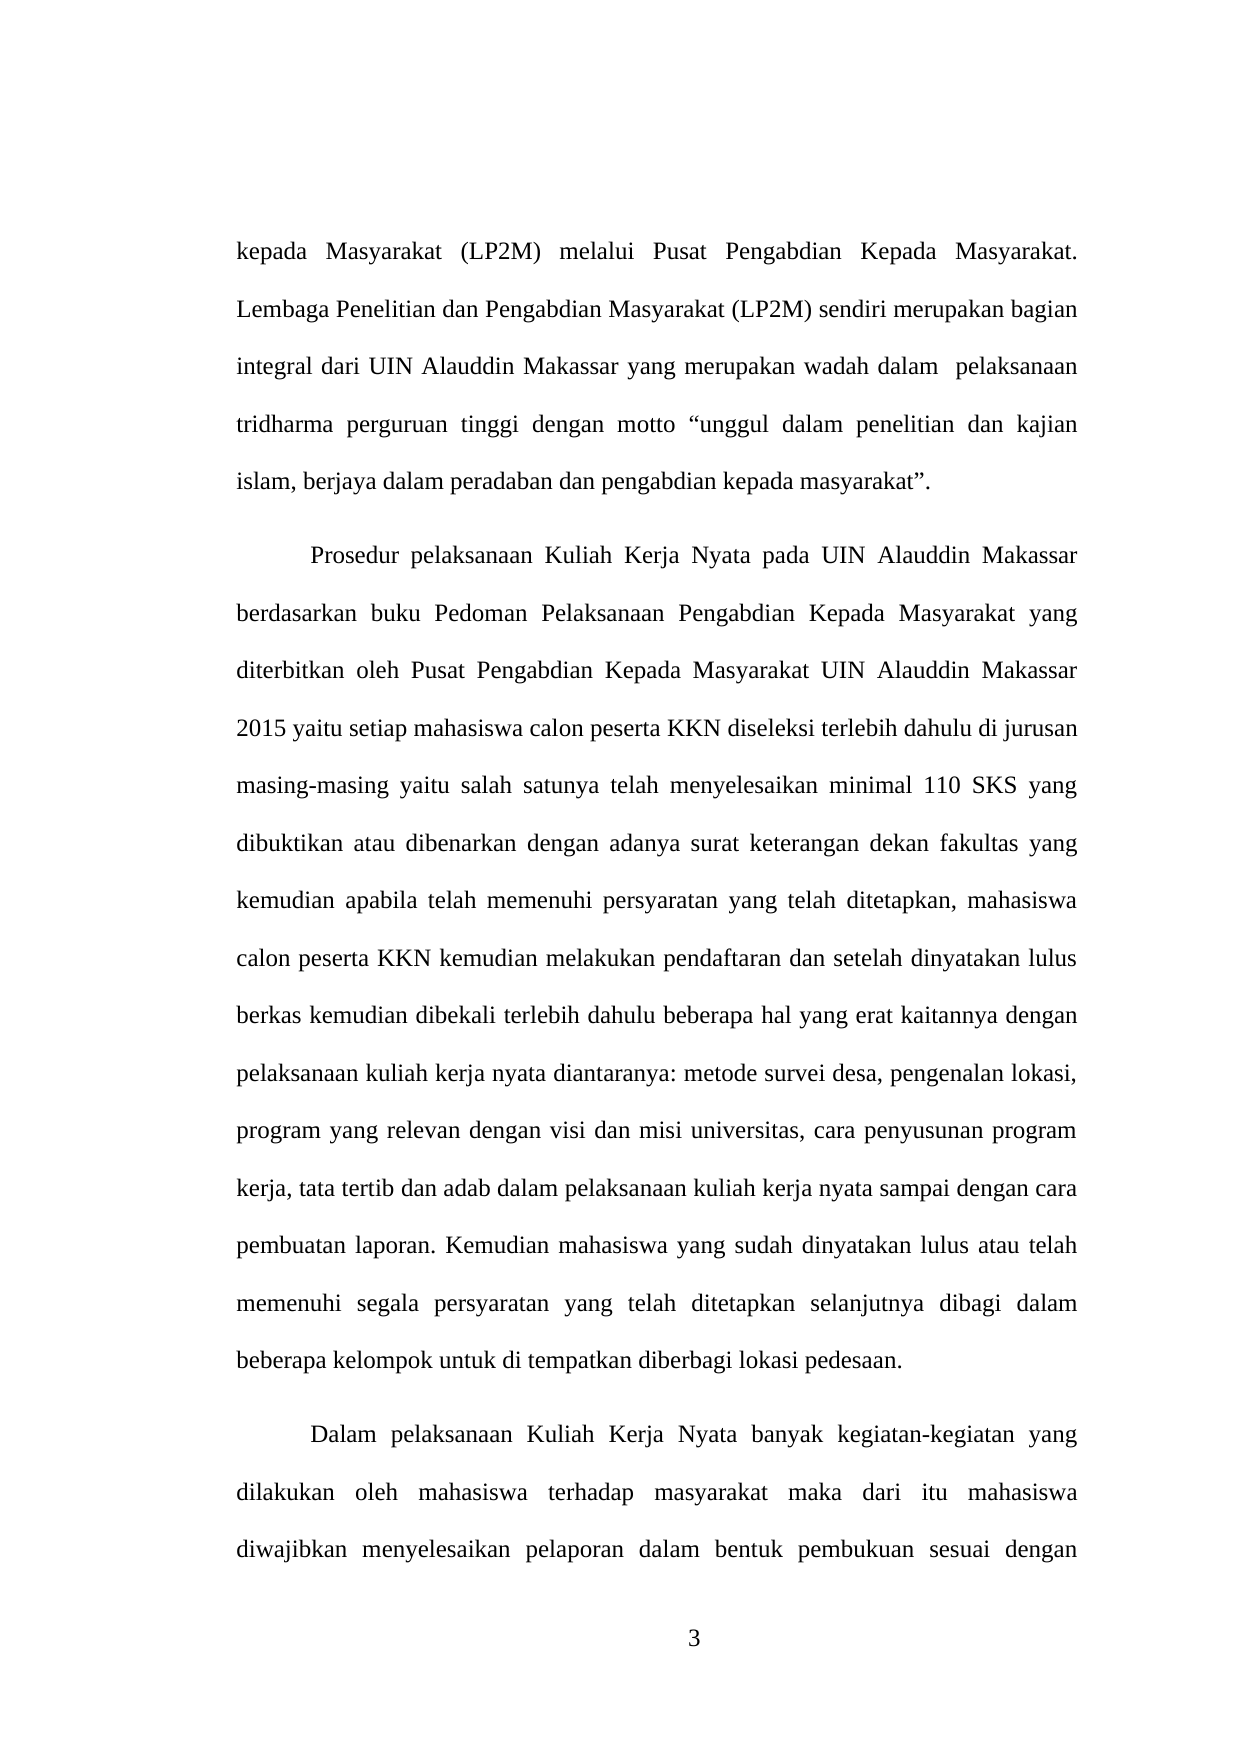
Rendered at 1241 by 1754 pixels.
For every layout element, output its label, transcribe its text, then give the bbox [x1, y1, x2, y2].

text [236, 236, 1078, 495]
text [236, 1419, 1078, 1563]
text Prosedur pelaksanaan Kuliah Kerja Nyata pada UIN Alauddin Makassar berdasarkan buku Pedoman Pelaksanaan Pengabdian Kepada Masyarakat yang diterbitkan oleh Pusat Pengabdian Kepada Masyarakat UIN Alauddin Makassar 2015 yaitu setiap mahasiswa calon peserta KKN diseleksi terlebih dahulu di jurusan masing-masing yaitu salah satunya telah menyelesaikan minimal 110 SKS yang dibuktikan atau dibenarkan dengan adanya surat keterangan dekan fakultas yang kemudian apabila telah memenuhi persyaratan yang telah ditetapkan, mahasiswa calon peserta KKN kemudian melakukan pendaftaran dan setelah dinyatakan lulus berkas kemudian dibekali terlebih dahulu beberapa hal yang erat kaitannya dengan pelaksanaan kuliah kerja nyata diantaranya: metode survei desa, pengenalan lokasi, program yang relevan dengan visi dan misi universitas, cara penyusunan program kerja, tata tertib dan adab dalam pelaksanaan kuliah kerja nyata sampai dengan cara pembuatan laporan. Kemudian mahasiswa yang sudah dinyatakan lulus atau telah memenuhi segala persyaratan yang telah ditetapkan selanjutnya dibagi dalam beberapa kelompok untuk di tempatkan diberbagi lokasi pedesaan. [236, 540, 1078, 1374]
